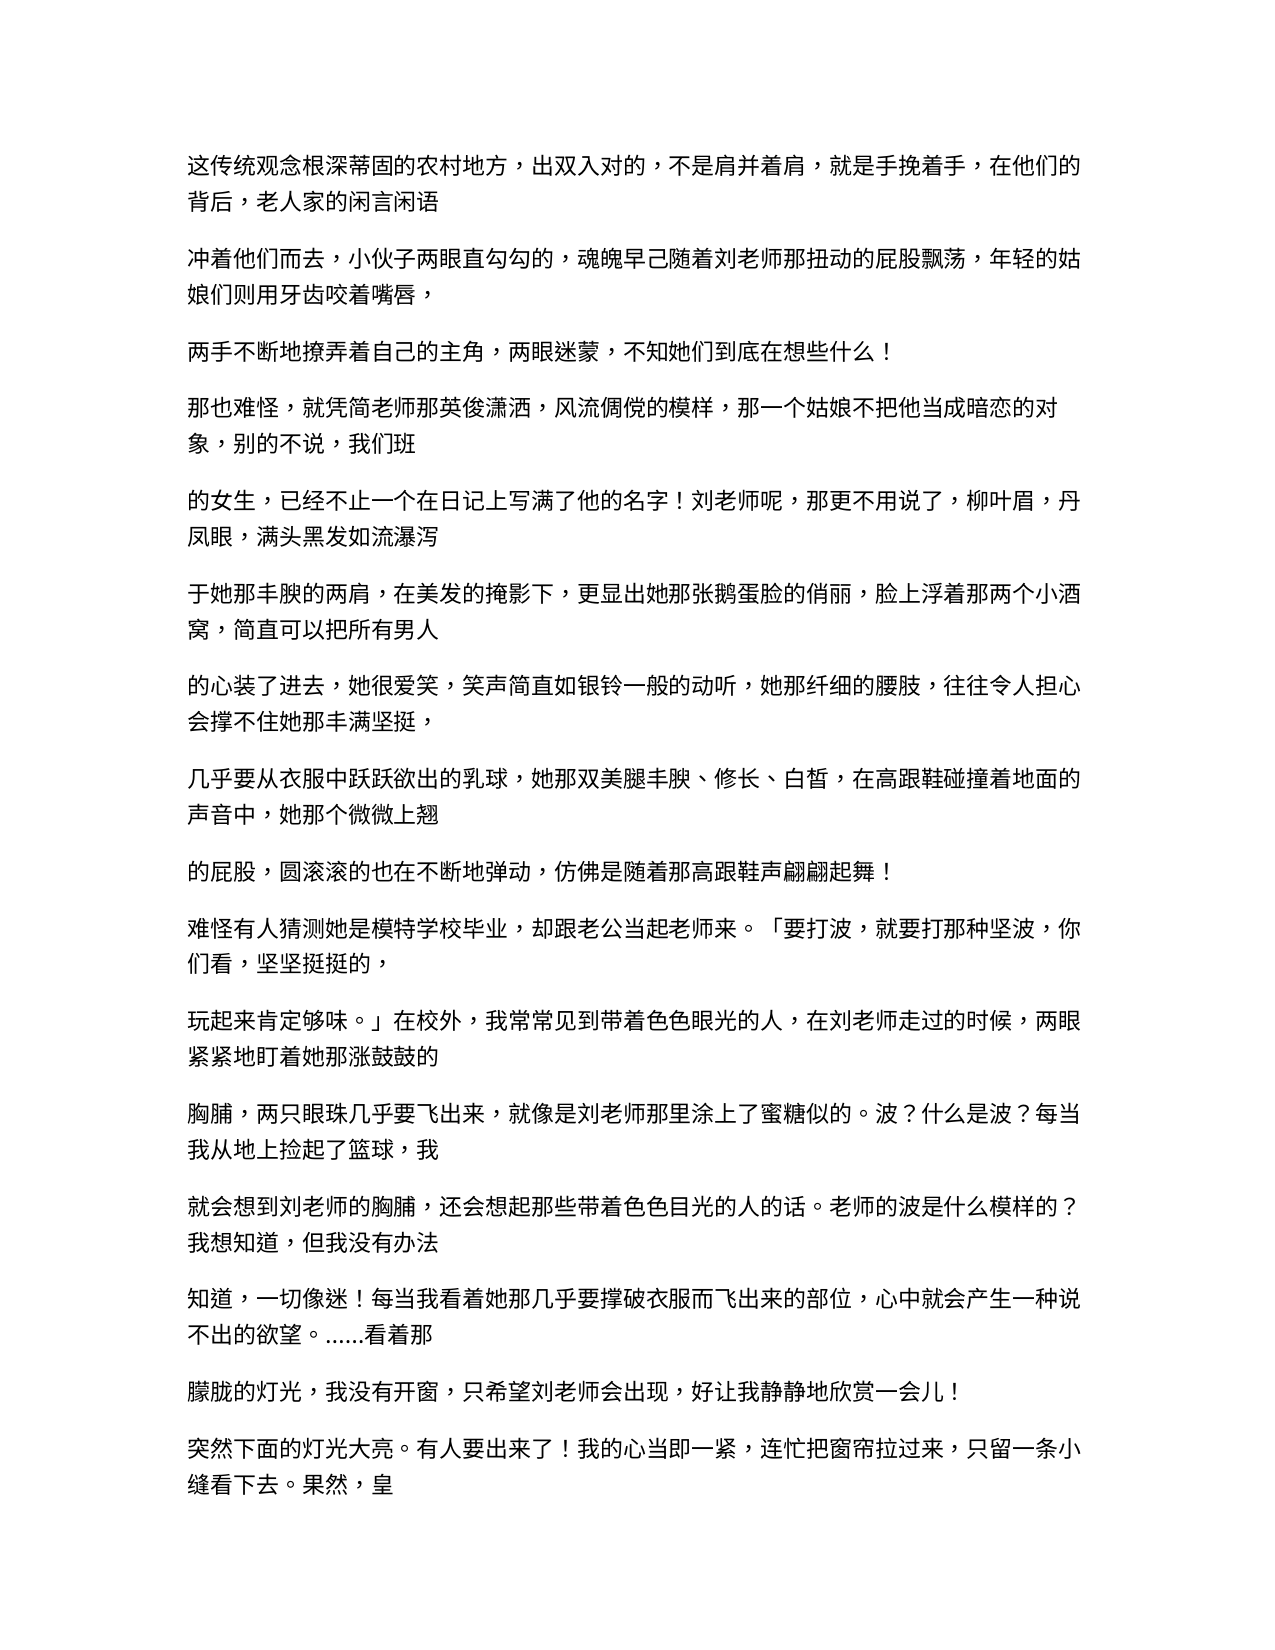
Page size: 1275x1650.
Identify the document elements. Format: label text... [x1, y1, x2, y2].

text 这传统观念根深蒂固的农村地方，出双入对的，不是肩并着肩，就是手挽着手，在他们的背后，老人家的闲言闲语 [187, 150, 1087, 217]
text 两手不断地撩弄着自己的主角，两眼迷蒙，不知她们到底在想些什么！ [187, 335, 1087, 367]
text 朦胧的灯光，我没有开窗，只希望刘老师会出现，好让我静静地欣赏一会儿！ [187, 1376, 1087, 1407]
text 突然下面的灯光大亮。有人要出来了！我的心当即一紧，连忙把窗帘拉过来，只留一条小缝看下去。果然，皇 [187, 1433, 1087, 1500]
text 胸脯，两只眼珠几乎要飞出来，就像是刘老师那里涂上了蜜糖似的。波？什么是波？每当我从地上捡起了篮球，我 [187, 1098, 1087, 1165]
text 几乎要从衣服中跃跃欲出的乳球，她那双美腿丰腴、修长、白皙，在高跟鞋碰撞着地面的声音中，她那个微微上翘 [187, 763, 1087, 830]
text 玩起来肯定够味。」在校外，我常常见到带着色色眼光的人，在刘老师走过的时候，两眼紧紧地盯着她那涨鼓鼓的 [187, 1005, 1087, 1072]
text 于她那丰腴的两肩，在美发的掩影下，更显出她那张鹅蛋脸的俏丽，脸上浮着那两个小酒窝，简直可以把所有男人 [187, 578, 1087, 645]
text 那也难怪，就凭简老师那英俊潇洒，风流倜傥的模样，那一个姑娘不把他当成暗恋的对象，别的不说，我们班 [187, 392, 1087, 459]
text 知道，一切像迷！每当我看着她那几乎要撑破衣服而飞出来的部位，心中就会产生一种说不出的欲望。……看着那 [187, 1283, 1087, 1351]
text 的女生，已经不止一个在日记上写满了他的名字！刘老师呢，那更不用说了，柳叶眉，丹凤眼，满头黑发如流瀑泻 [187, 485, 1087, 552]
text 冲着他们而去，小伙子两眼直勾勾的，魂魄早己随着刘老师那扭动的屁股飘荡，年轻的姑娘们则用牙齿咬着嘴唇， [187, 243, 1087, 310]
text 难怪有人猜测她是模特学校毕业，却跟老公当起老师来。「要打波，就要打那种坚波，你们看，坚坚挺挺的， [187, 912, 1087, 980]
text 就会想到刘老师的胸脯，还会想起那些带着色色目光的人的话。老师的波是什么模样的？我想知道，但我没有办法 [187, 1191, 1087, 1258]
text 的屁股，圆滚滚的也在不断地弹动，仿佛是随着那高跟鞋声翩翩起舞！ [187, 856, 1087, 887]
text 的心装了进去，她很爱笑，笑声简直如银铃一般的动听，她那纤细的腰肢，往往令人担心会撑不住她那丰满坚挺， [187, 670, 1087, 737]
